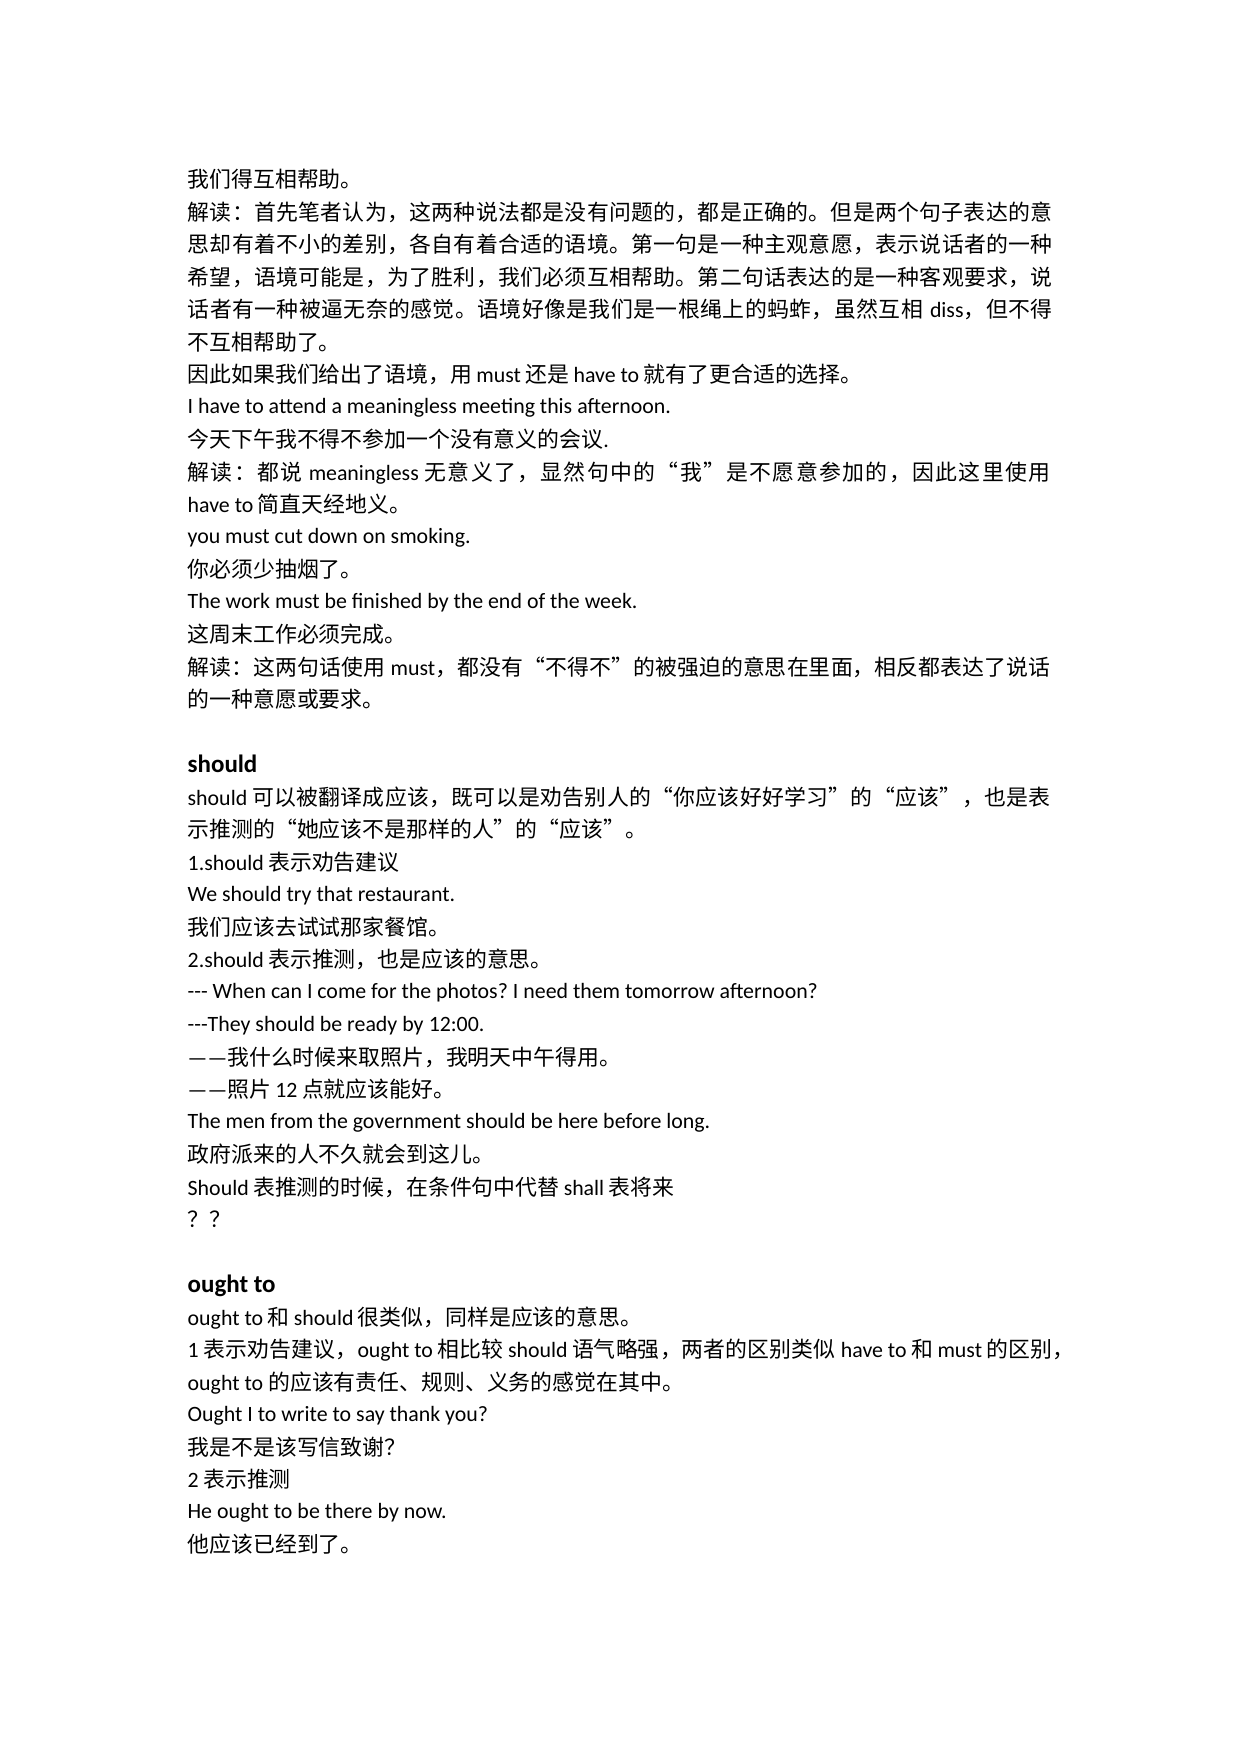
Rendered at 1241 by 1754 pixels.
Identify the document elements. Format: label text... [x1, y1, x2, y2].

text 2表示推测 [187, 1462, 1053, 1494]
text ought to [187, 1267, 1053, 1299]
text 1表示劝告建议，ought to相比较should语气略强，两者的区别类似have to和must的区别，ought to 的应该有责任、规则、义务的感觉在其中。 [187, 1332, 1053, 1397]
text The work must be finished by the end of the week. [187, 584, 1053, 617]
text 我们得互相帮助。 [187, 162, 1053, 194]
text 你必须少抽烟了。 [187, 552, 1053, 584]
text I have to attend a meaningless meeting this afternoon. 今天下午我不得不参加一个没有意义的会议. [187, 389, 1053, 454]
text 1.should表示劝告建议 [187, 844, 1053, 877]
text The men from the government should be here before long. [187, 1104, 1053, 1137]
text Should表推测的时候，在条件句中代替shall表将来 [187, 1169, 1053, 1202]
text ought to和should很类似，同样是应该的意思。 [187, 1299, 1053, 1332]
text 我是不是该写信致谢？ [187, 1429, 1053, 1462]
text Ought I to write to say thank you? [187, 1397, 1053, 1429]
text We should try that restaurant. [187, 877, 1053, 909]
text should [187, 747, 1053, 779]
text ---They should be ready by 12:00. [187, 1007, 1053, 1039]
text ——我什么时候来取照片，我明天中午得用。 [187, 1039, 1053, 1072]
text 这周末工作必须完成。 [187, 617, 1053, 649]
text He ought to be there by now. [187, 1494, 1053, 1527]
text ——照片12点就应该能好。 [187, 1072, 1053, 1104]
text 解读：首先笔者认为，这两种说法都是没有问题的，都是正确的。但是两个句子表达的意思却有着不小的差别，各自有着合适的语境。第一句是一种主观意愿，表示说话者的一种希望，语境可能是，为了胜利，我们必须互相帮助。第二句话表达的是一种客观要求，说话者有一种被逼无奈的感觉。语境好像是我们是一根绳上的蚂蚱，虽然互相diss，但不得不互相帮助了。 [187, 194, 1053, 357]
text 政府派来的人不久就会到这儿。 [187, 1137, 1053, 1169]
text 解读：这两句话使用must，都没有“不得不”的被强迫的意思在里面，相反都表达了说话的一种意愿或要求。 [187, 649, 1053, 714]
text 我们应该去试试那家餐馆。 [187, 909, 1053, 942]
text 他应该已经到了。 [187, 1527, 1053, 1559]
text 解读：都说meaningless无意义了，显然句中的“我”是不愿意参加的，因此这里使用have to简直天经地义。 you must cut down on smoking. [187, 454, 1053, 552]
text 2.should表示推测，也是应该的意思。 [187, 942, 1053, 974]
text should可以被翻译成应该，既可以是劝告别人的“你应该好好学习”的“应该”，也是表示推测的“她应该不是那样的人”的“应该”。 [187, 779, 1053, 844]
text ？？ [187, 1202, 1053, 1234]
text 因此如果我们给出了语境，用must还是have to就有了更合适的选择。 [187, 357, 1053, 389]
text --- When can I come for the photos? I need them tomorrow afternoon? [187, 974, 1053, 1007]
